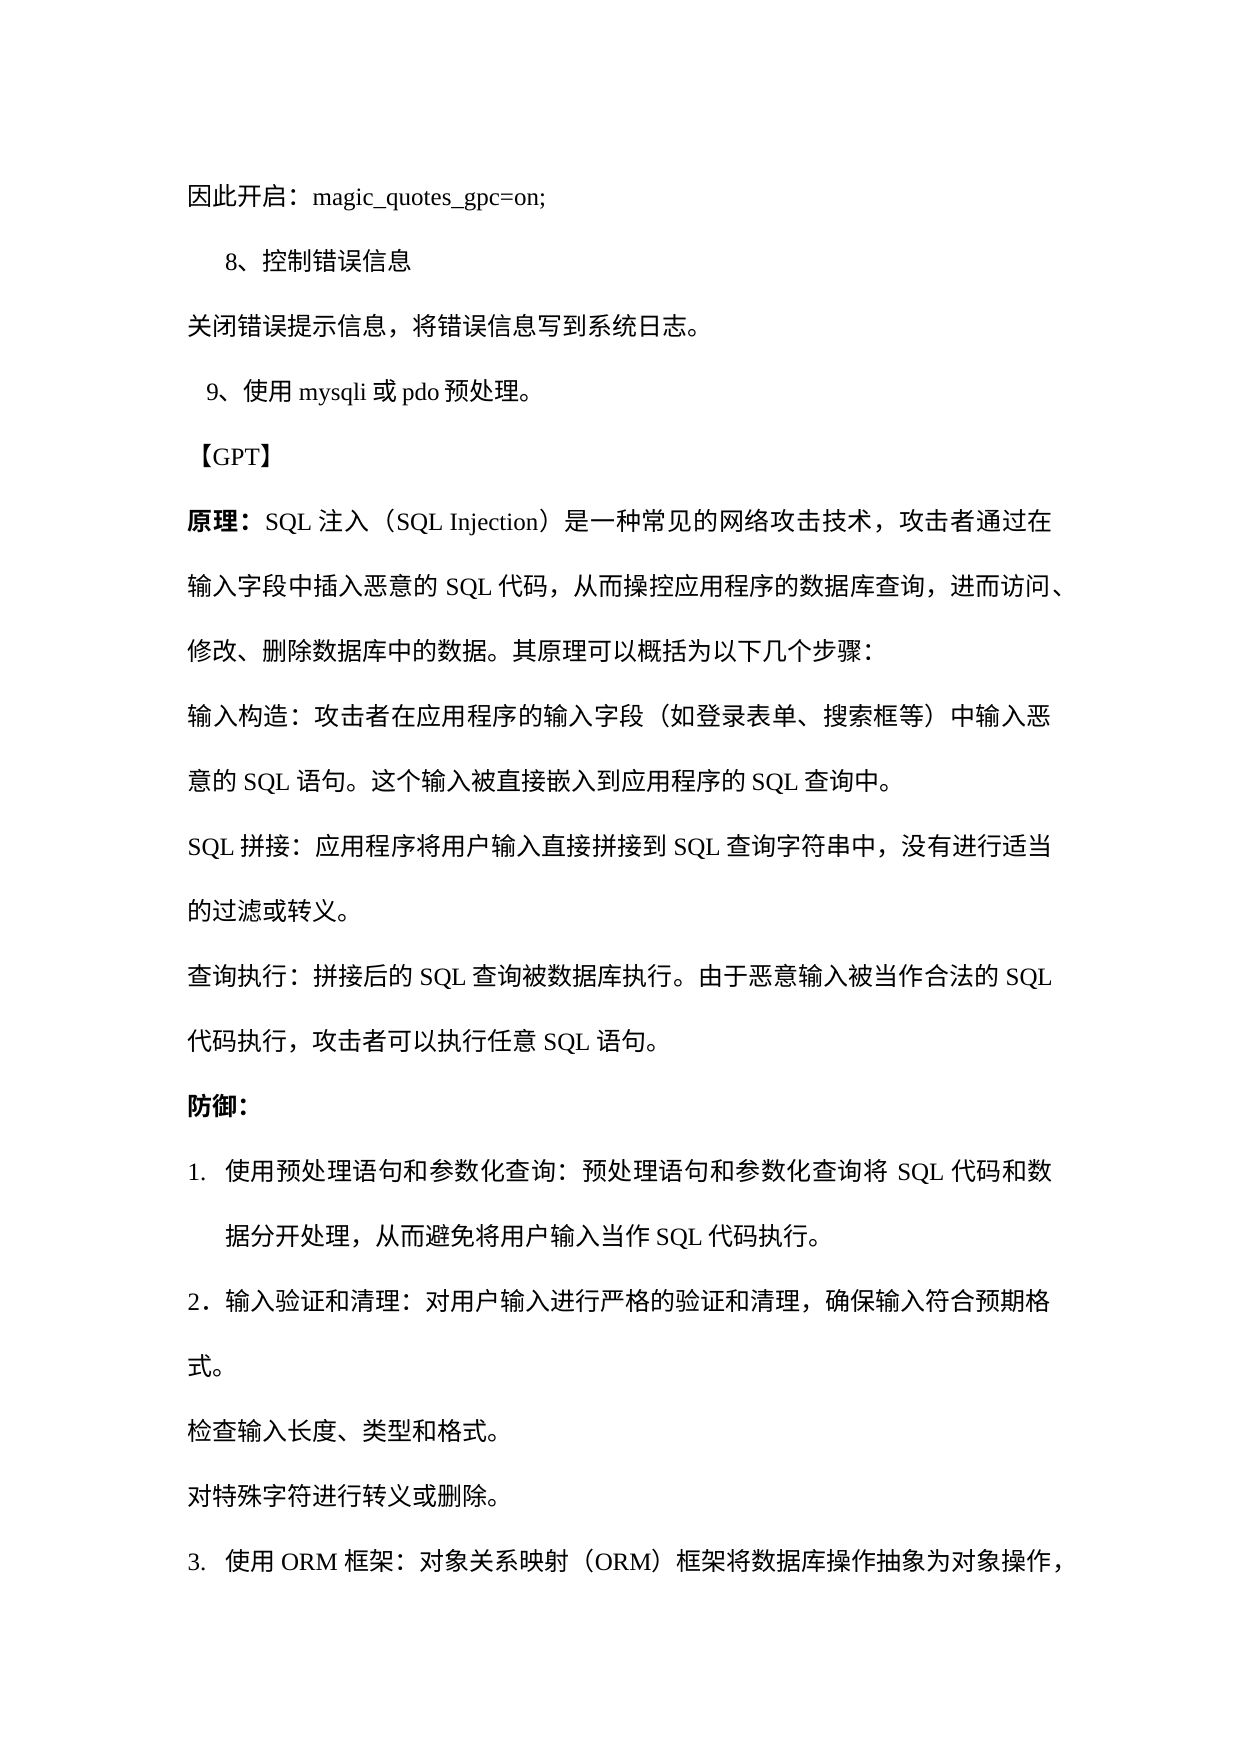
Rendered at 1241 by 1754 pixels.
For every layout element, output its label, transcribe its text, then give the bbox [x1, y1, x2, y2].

text 2．输入验证和清理：对用户输入进行严格的验证和清理，确保输入符合预期格式。 [187, 1267, 1053, 1397]
text 查询执行：拼接后的 SQL 查询被数据库执行。由于恶意输入被当作合法的 SQL 代码执行，攻击者可以执行任意 SQL 语句。 [187, 942, 1053, 1072]
list 使用预处理语句和参数化查询：预处理语句和参数化查询将 SQL 代码和数据分开处理，从而避免将用户输入当作 SQL 代码执行。 [187, 1137, 1053, 1267]
text SQL 拼接：应用程序将用户输入直接拼接到 SQL 查询字符串中，没有进行适当的过滤或转义。 [187, 812, 1053, 942]
text 对特殊字符进行转义或删除。 [187, 1462, 1053, 1527]
text 8、控制错误信息 [187, 227, 1053, 292]
text 原理：SQL 注入（SQL Injection）是一种常见的网络攻击技术，攻击者通过在输入字段中插入恶意的 SQL 代码，从而操控应用程序的数据库查询，进而访问、修改、删除数据库中的数据。其原理可以概括为以下几个步骤： [187, 487, 1053, 682]
text 检查输入长度、类型和格式。 [187, 1397, 1053, 1462]
text 9、使用mysqli或pdo预处理。 [187, 357, 1053, 422]
text 输入构造：攻击者在应用程序的输入字段（如登录表单、搜索框等）中输入恶意的 SQL 语句。这个输入被直接嵌入到应用程序的 SQL 查询中。 [187, 682, 1053, 812]
text 因此开启：magic_quotes_gpc=on; [187, 162, 1053, 227]
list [187, 1527, 1053, 1592]
text 防御： [187, 1072, 1053, 1137]
text 【GPT】 [187, 422, 1053, 487]
text 关闭错误提示信息，将错误信息写到系统日志。 [187, 292, 1053, 357]
